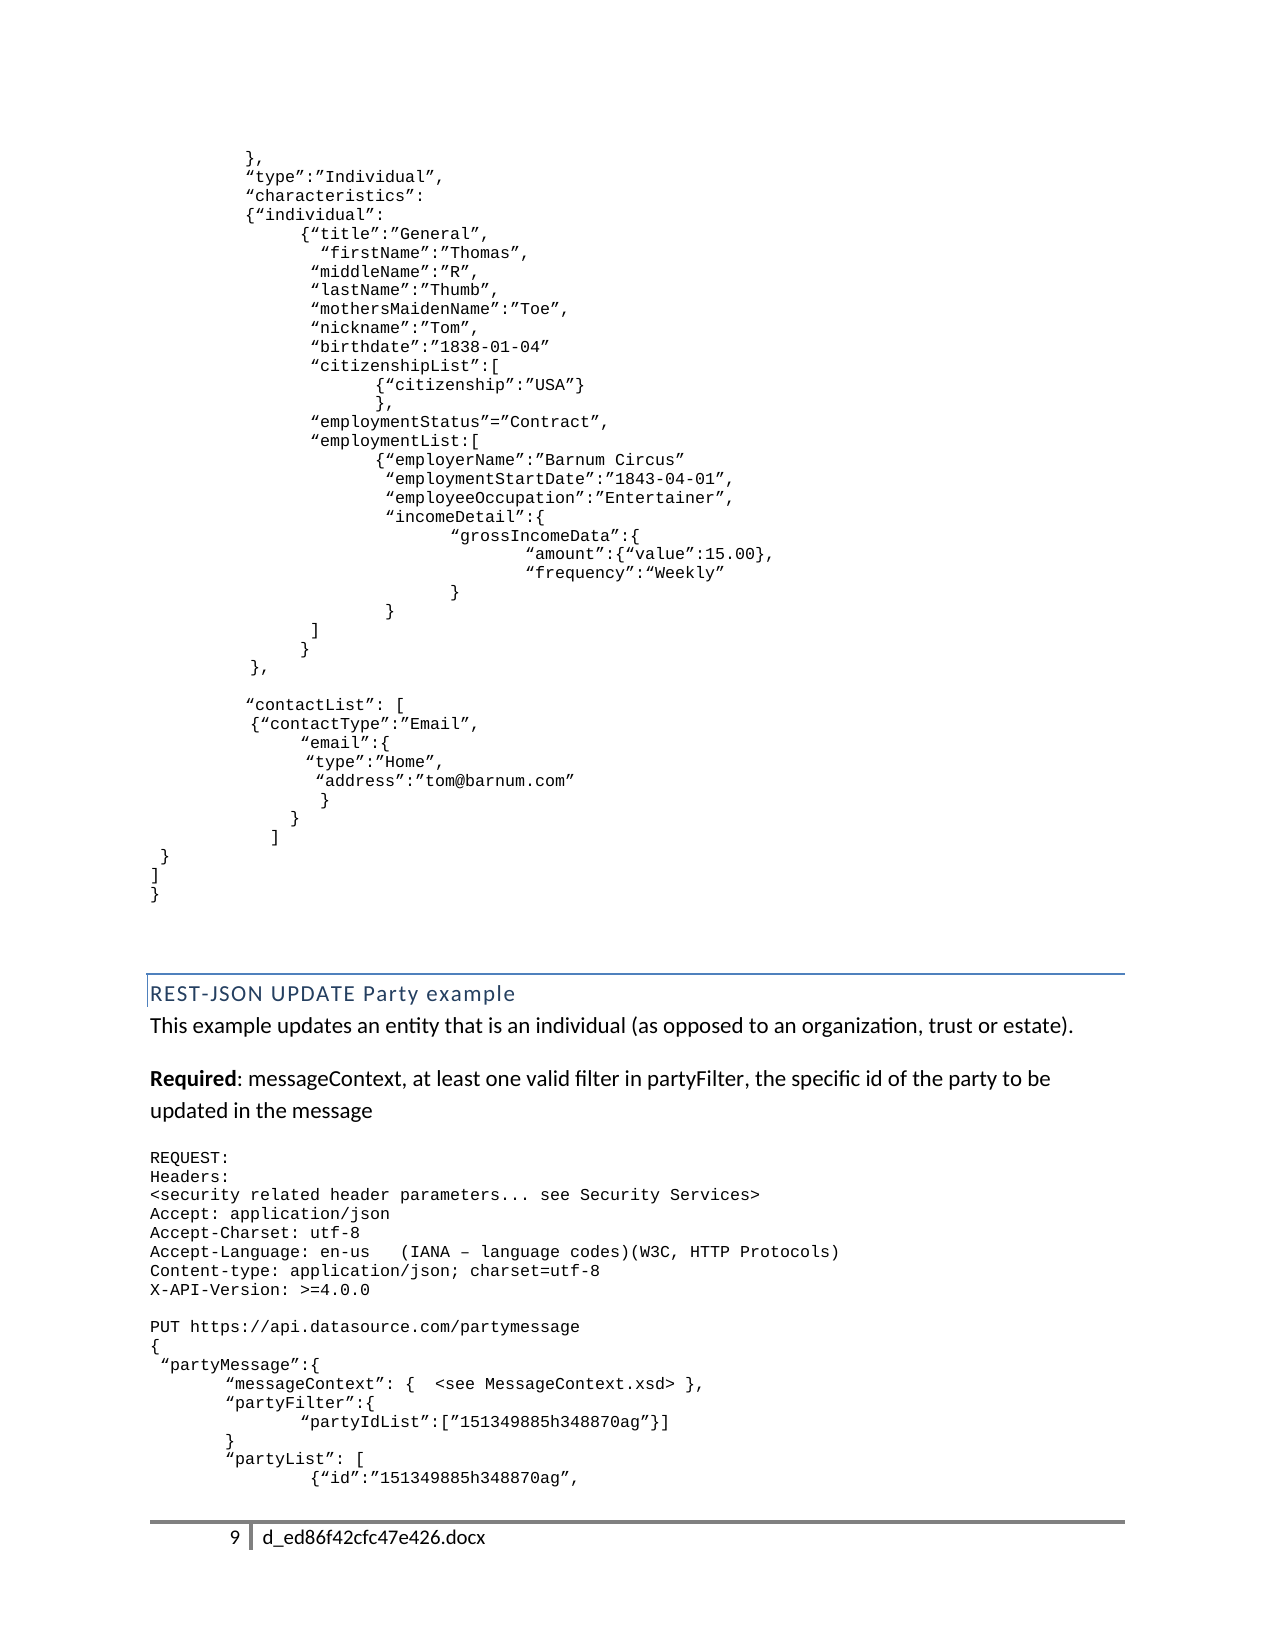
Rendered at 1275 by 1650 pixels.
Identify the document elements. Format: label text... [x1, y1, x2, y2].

text } [150, 640, 1125, 659]
subtitle REST-JSON UPDATE Party example [148, 975, 1125, 1007]
text } [150, 848, 1125, 866]
text {“id”:”151349885h348870ag”, [225, 1470, 1125, 1489]
text { [150, 1338, 1125, 1357]
text } [150, 1432, 1125, 1451]
text {“individual”: [150, 207, 1125, 225]
text “grossIncomeData”:{ [150, 527, 1125, 546]
text “address”:”tom@barnum.com” [150, 772, 1125, 791]
text {“title”:”General”, [150, 225, 1125, 244]
text Accept-Language: en-us (IANA – language codes)(W3C, HTTP Protocols) [150, 1243, 1125, 1262]
text “birthdate”:”1838-01-04” [150, 338, 1125, 357]
text } [150, 791, 1125, 810]
text {“citizenship”:”USA”} [300, 376, 1125, 395]
text “mothersMaidenName”:”Toe”, [150, 301, 1125, 320]
text {“contactType”:”Email”, [150, 716, 1125, 734]
text “employmentStartDate”:”1843-04-01”, [150, 471, 1125, 489]
text “employmentList:[ [225, 433, 1125, 452]
text ] [150, 866, 1125, 885]
text }, [300, 395, 1125, 414]
text “frequency”:“Weekly” [150, 565, 1125, 584]
text “partyIdList”:[”151349885h348870ag”}] [150, 1413, 1125, 1432]
text “incomeDetail”:{ [150, 508, 1125, 527]
text Accept: application/json [150, 1206, 1125, 1225]
text “firstName”:”Thomas”, [150, 244, 1125, 263]
text “type”:”Individual”, [150, 169, 1125, 188]
text “amount”:{“value”:15.00}, [150, 546, 1125, 565]
text “middleName”:”R”, [150, 263, 1125, 282]
text “citizenshipList”:[ [225, 357, 1125, 376]
text “lastName”:”Thumb”, [150, 282, 1125, 301]
text This example updates an entity that is an individual (as opposed to an organization, trust or estate). [150, 1011, 1125, 1039]
text } [150, 584, 1125, 602]
text “contactList”: [ [150, 697, 1125, 716]
text } [150, 602, 1125, 621]
text }, [225, 150, 1125, 169]
text “type”:”Home”, [150, 753, 1125, 772]
text Accept-Charset: utf-8 [150, 1225, 1125, 1243]
text X-API-Version: >=4.0.0 [150, 1281, 1125, 1300]
text {“employerName”:”Barnum Circus” [150, 452, 1125, 471]
text “partyMessage”:{ [150, 1357, 1125, 1376]
text REQUEST: [150, 1149, 1125, 1168]
text “messageContext”: { <see MessageContext.xsd> }, [150, 1376, 1125, 1394]
text “partyList”: [ [225, 1451, 1125, 1470]
text “employmentStatus”=”Contract”, [150, 414, 1125, 433]
text “partyFilter”:{ [150, 1394, 1125, 1413]
text “employeeOccupation”:”Entertainer”, [150, 489, 1125, 508]
text <security related header parameters... see Security Services> [150, 1187, 1125, 1206]
text Content-type: application/json; charset=utf-8 [150, 1262, 1125, 1281]
text Required: messageContext, at least one valid filter in partyFilter, the specific id of the party to be updated in the message [150, 1064, 1125, 1124]
text } [150, 810, 1125, 829]
text “nickname”:”Tom”, [150, 320, 1125, 338]
text Headers: [150, 1168, 1125, 1187]
text ] [150, 621, 1125, 640]
text ] [150, 829, 1125, 848]
text PUT https://api.datasource.com/partymessage [150, 1319, 1125, 1338]
text “email”:{ [150, 734, 1125, 753]
text }, [150, 659, 1125, 678]
text “characteristics”: [150, 188, 1125, 207]
text } [150, 885, 1125, 904]
